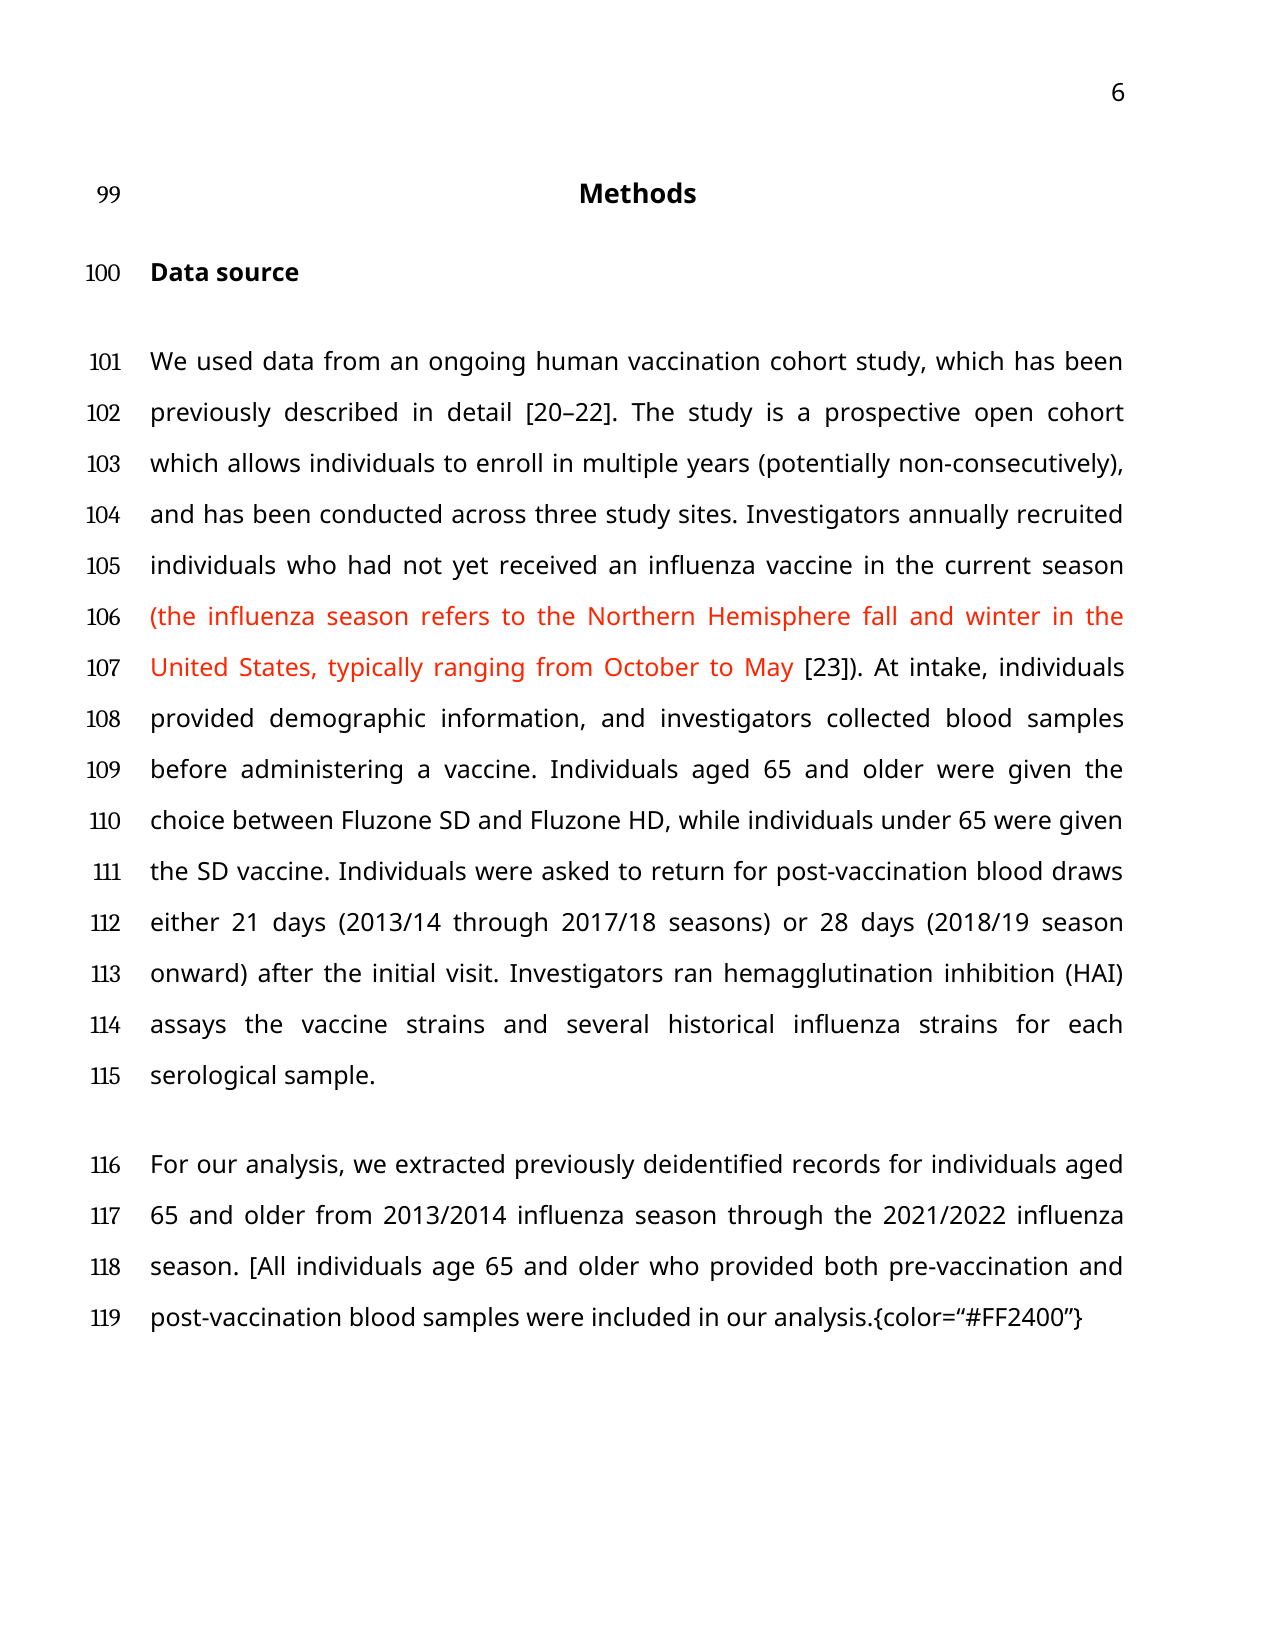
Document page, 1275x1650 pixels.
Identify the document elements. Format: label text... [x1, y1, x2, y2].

subtitle Data source [150, 255, 1125, 289]
subtitle Methods [150, 174, 1125, 211]
text We used data from an ongoing human vaccination cohort study, which has been previously described in detail [20–22]. The study is a prospective open cohort which allows individuals to enroll in multiple years (potentially non-consecutively), and has been conducted across three study sites. Investigators annually recruited individuals who had not yet received an influenza vaccine in the current season (the influenza season refers to the Northern Hemisphere fall and winter in the United States, typically ranging from October to May [23]). At intake, individuals provided demographic information, and investigators collected blood samples before administering a vaccine. Individuals aged 65 and older were given the choice between Fluzone SD and Fluzone HD, while individuals under 65 were given the SD vaccine. Individuals were asked to return for post-vaccination blood draws either 21 days (2013/14 through 2017/18 seasons) or 28 days (2018/19 season onward) after the initial visit. Investigators ran hemagglutination inhibition (HAI) assays the vaccine strains and several historical influenza strains for each serological sample. [150, 343, 1125, 1092]
text For our analysis, we extracted previously deidentified records for individuals aged 65 and older from 2013/2014 influenza season through the 2021/2022 influenza season. [All individuals age 65 and older who provided both pre-vaccination and post-vaccination blood samples were included in our analysis.{color=“#FF2400”} [150, 1146, 1125, 1333]
